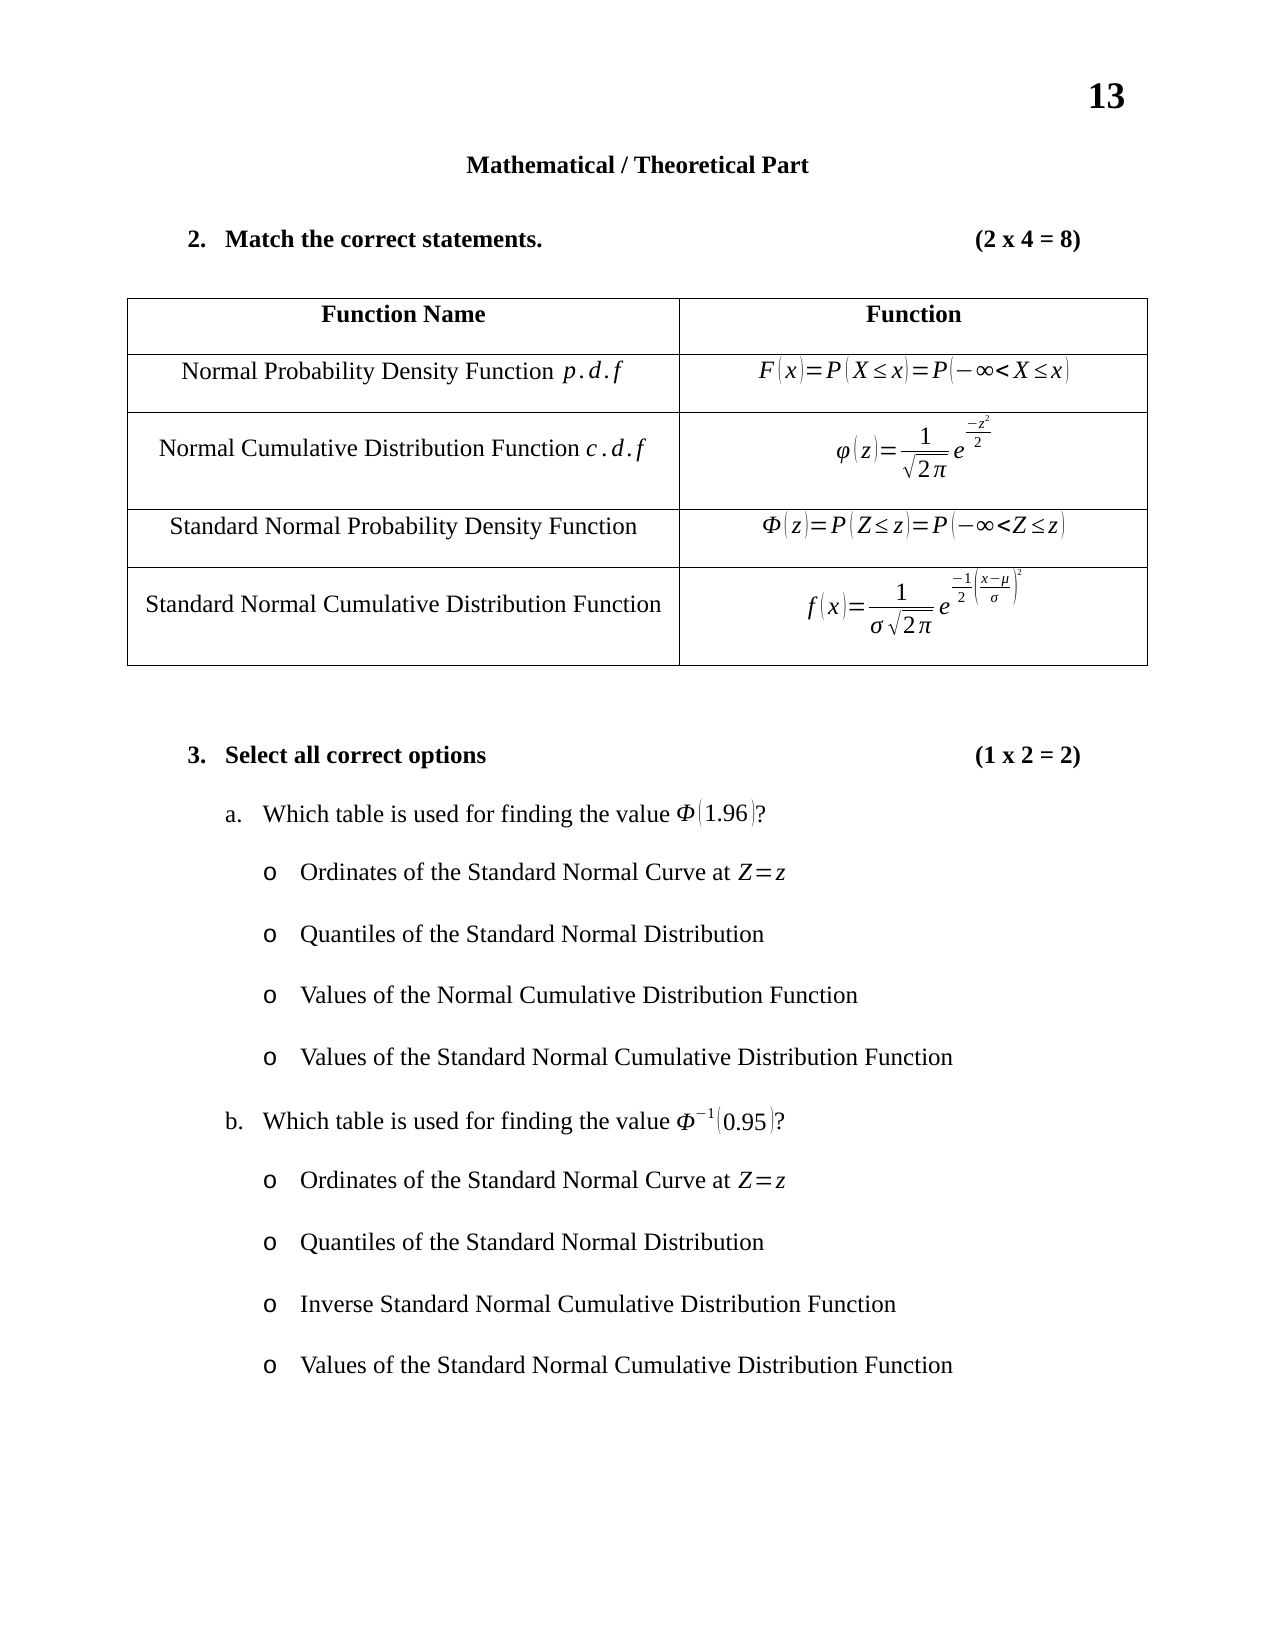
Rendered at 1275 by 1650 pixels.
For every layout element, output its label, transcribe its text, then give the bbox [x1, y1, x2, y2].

list Quantiles of the Standard Normal Distribution [262, 919, 1125, 950]
table_cell Standard Normal Probability Density Function [128, 510, 679, 567]
table_cell Normal Cumulative Distribution Function [128, 413, 679, 509]
table_cell [680, 413, 1147, 509]
table_header Function Name [128, 299, 679, 354]
list Values of the Standard Normal Cumulative Distribution Function [262, 1042, 1125, 1073]
list Match the correct statements. (2 x 4 = 8) [187, 224, 1125, 253]
list Values of the Standard Normal Cumulative Distribution Function [262, 1350, 1125, 1381]
table_cell Normal Probability Density Function [128, 355, 679, 412]
list Which table is used for finding the value ? [225, 1104, 1125, 1137]
table_header Function [680, 299, 1147, 354]
table_cell [680, 355, 1147, 412]
list Values of the Normal Cumulative Distribution Function [262, 981, 1125, 1011]
list Inverse Standard Normal Cumulative Distribution Function [262, 1289, 1125, 1319]
list Which table is used for finding the value ? [225, 798, 1125, 828]
list Quantiles of the Standard Normal Distribution [262, 1227, 1125, 1258]
table_cell [680, 510, 1147, 567]
table_cell Standard Normal Cumulative Distribution Function [128, 568, 679, 665]
list Select all correct options (1 x 2 = 2) [187, 740, 1125, 769]
text Mathematical / Theoretical Part [150, 150, 1125, 179]
list Ordinates of the Standard Normal Curve at [262, 857, 1125, 888]
table_cell [680, 568, 1147, 665]
list Ordinates of the Standard Normal Curve at [262, 1165, 1125, 1196]
